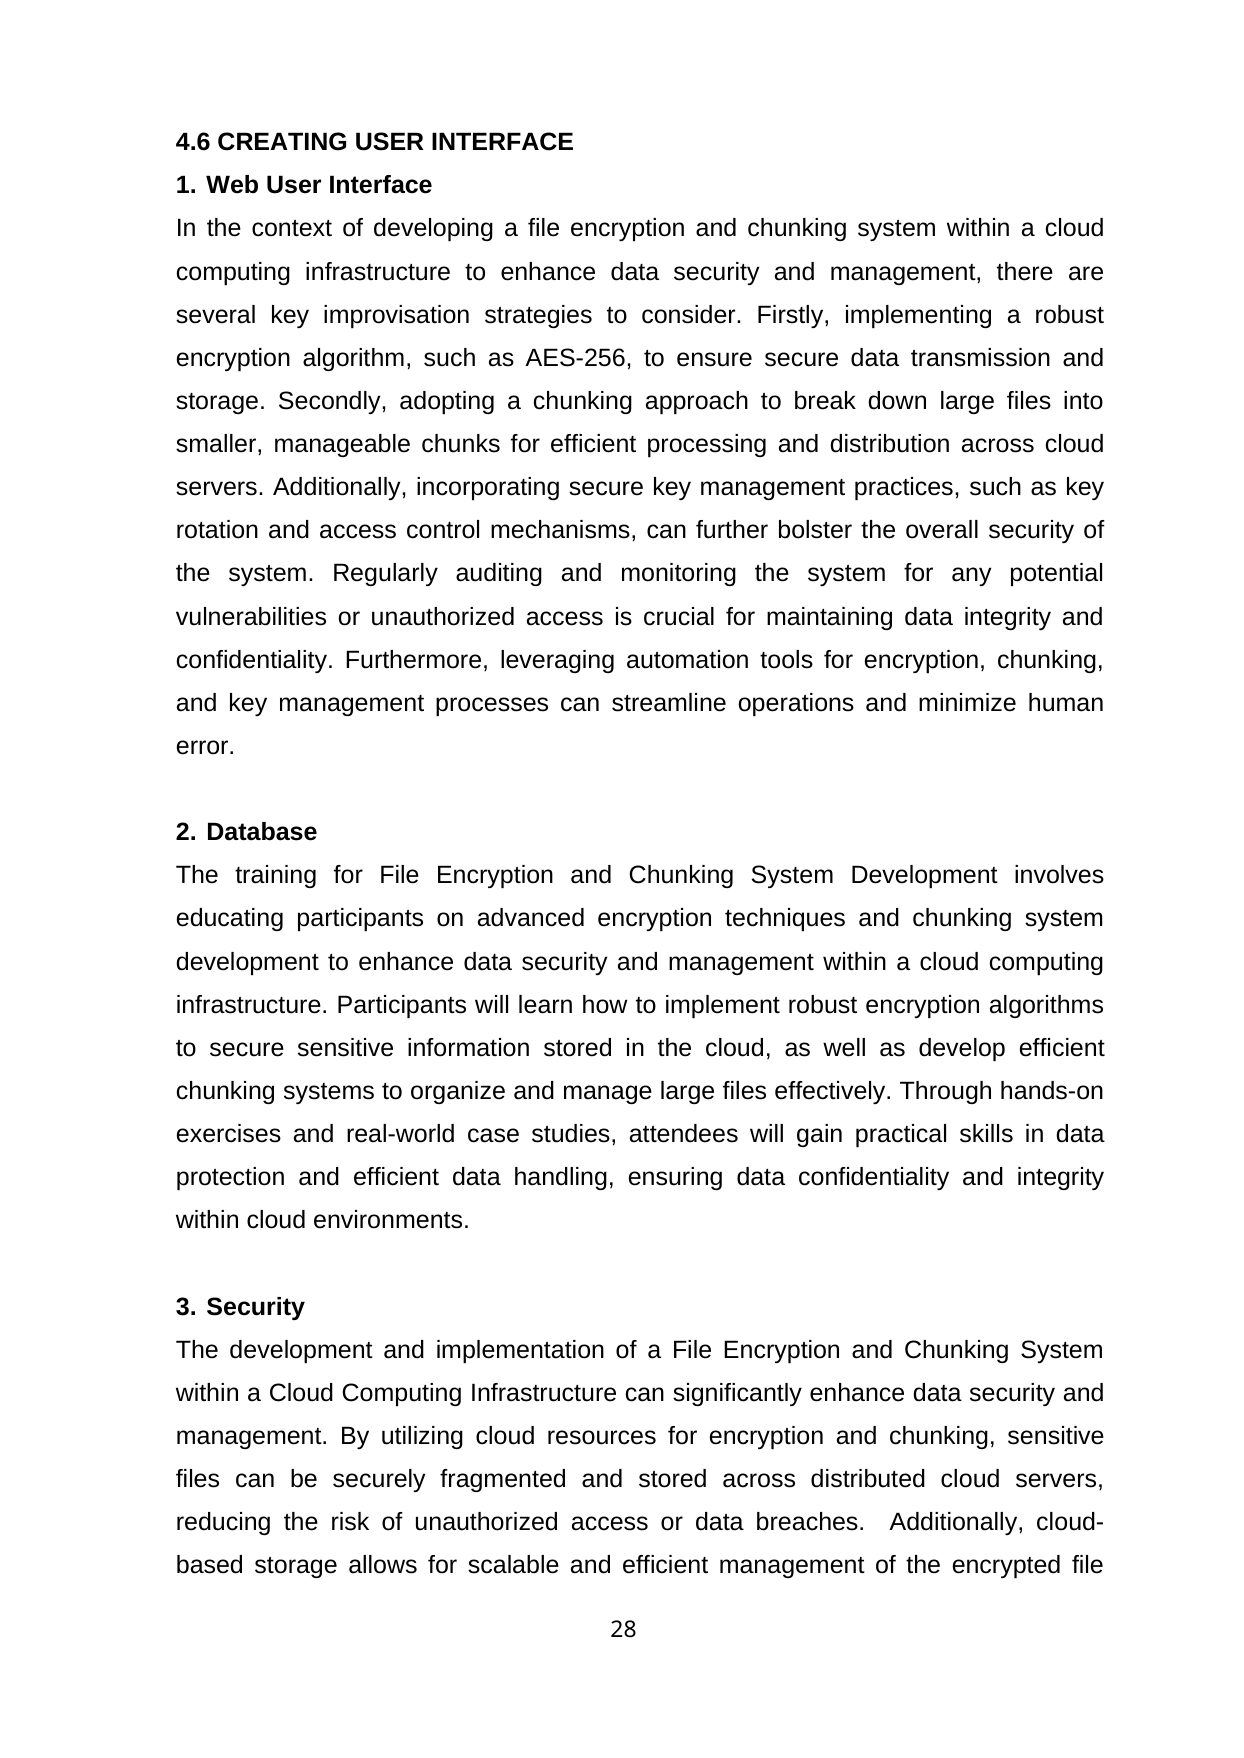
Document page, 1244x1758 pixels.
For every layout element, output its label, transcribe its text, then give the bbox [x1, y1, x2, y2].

list Database [176, 817, 1106, 846]
text In the context of developing a file encryption and chunking system within a cloud computing infrastructure to enhance data security and management, there are several key improvisation strategies to consider. Firstly, implementing a robust encryption algorithm, such as AES-256, to ensure secure data transmission and storage. Secondly, adopting a chunking approach to break down large files into smaller, manageable chunks for efficient processing and distribution across cloud servers. Additionally, incorporating secure key management practices, such as key rotation and access control mechanisms, can further bolster the overall security of the system. Regularly auditing and monitoring the system for any potential vulnerabilities or unauthorized access is crucial for maintaining data integrity and confidentiality. Furthermore, leveraging automation tools for encryption, chunking, and key management processes can streamline operations and minimize human error. [176, 213, 1106, 759]
list Web User Interface [176, 170, 1106, 199]
text The training for File Encryption and Chunking System Development involves educating participants on advanced encryption techniques and chunking system development to enhance data security and management within a cloud computing infrastructure. Participants will learn how to implement robust encryption algorithms to secure sensitive information stored in the cloud, as well as develop efficient chunking systems to organize and manage large files effectively. Through hands-on exercises and real-world case studies, attendees will gain practical skills in data protection and efficient data handling, ensuring data confidentiality and integrity within cloud environments. [176, 860, 1106, 1234]
list Security [176, 1291, 1106, 1320]
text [176, 1334, 1106, 1579]
text 4.6 CREATING USER INTERFACE [176, 127, 1106, 156]
